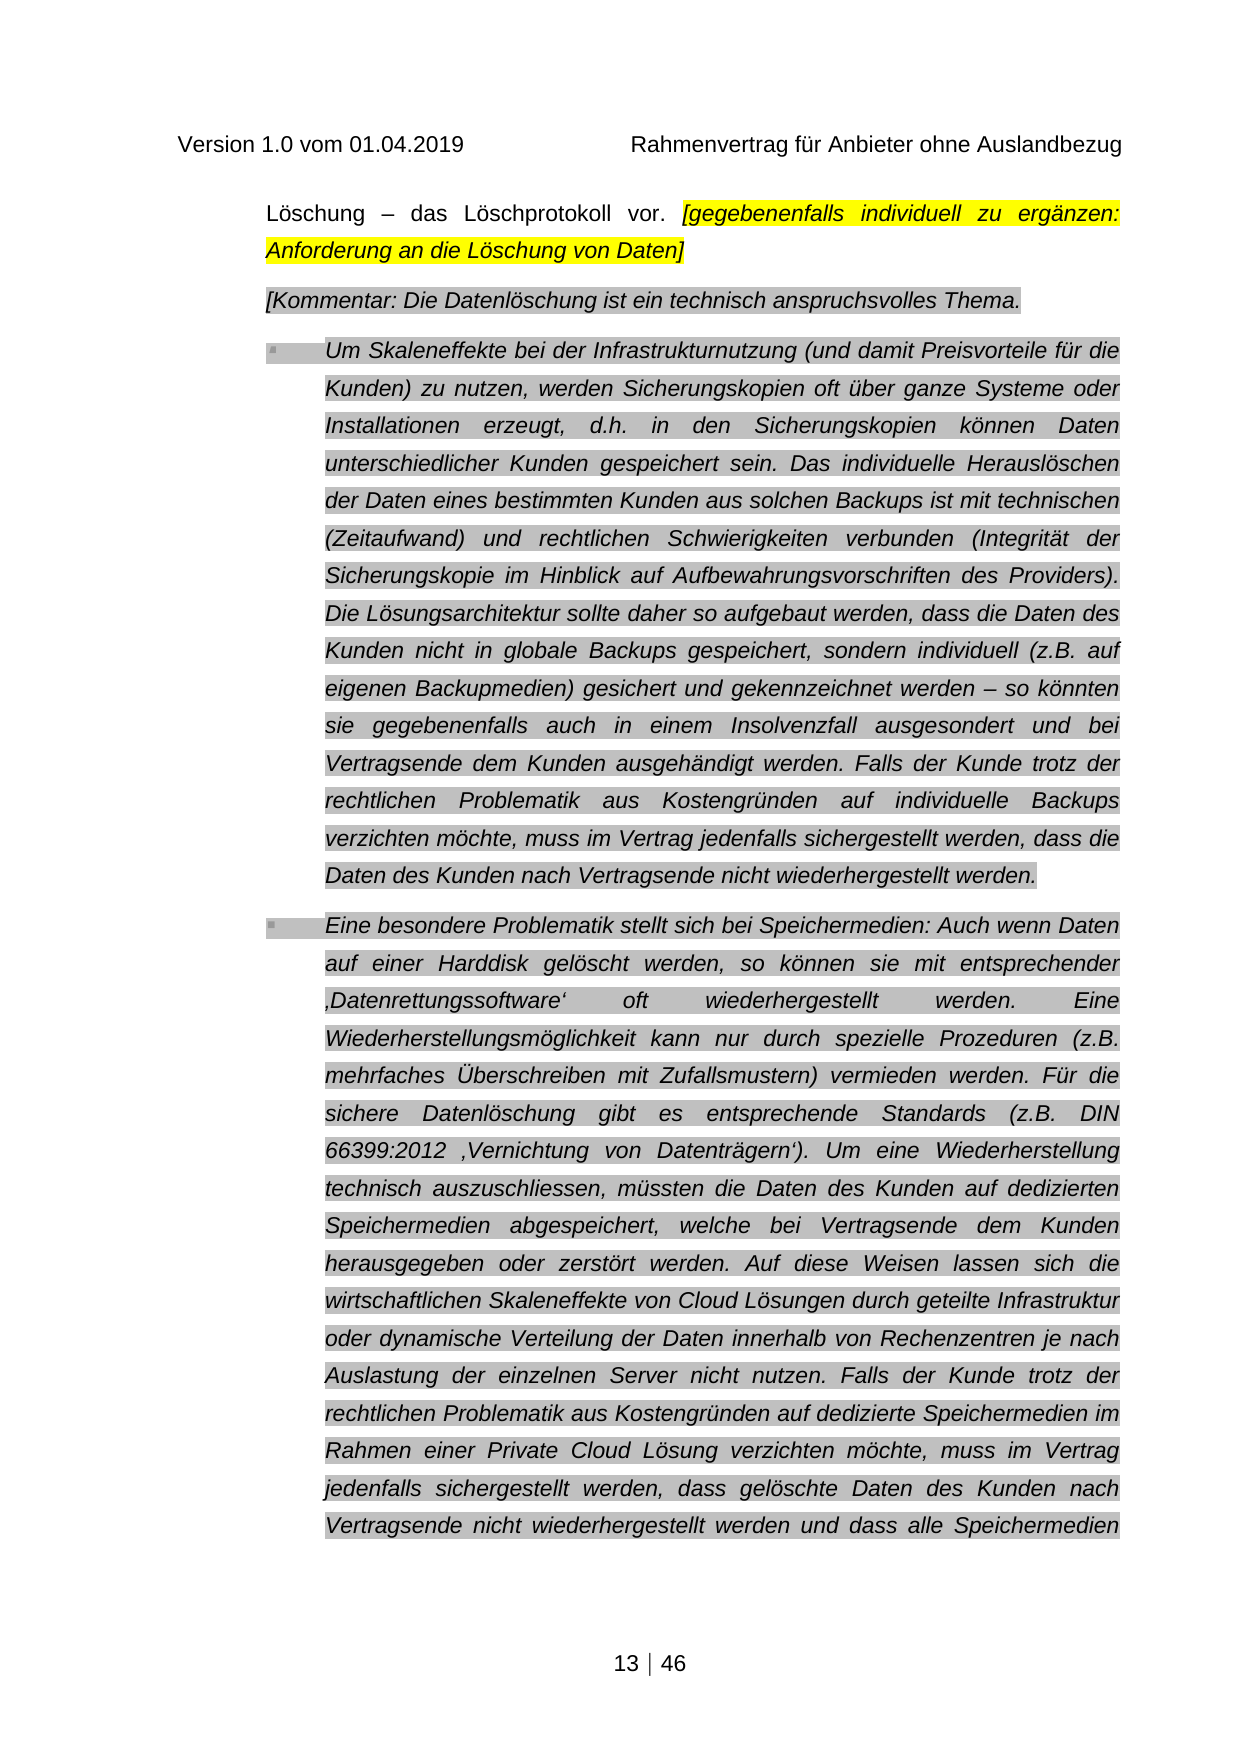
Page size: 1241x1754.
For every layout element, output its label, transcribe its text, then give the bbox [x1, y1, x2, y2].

text [Kommentar: Die Datenlöschung ist ein technisch anspruchsvolles Thema. [266, 276, 1122, 314]
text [266, 189, 1122, 264]
text Um Skaleneffekte bei der Infrastrukturnutzung (und damit Preisvorteile für die Kunden) zu nutzen, werden Sicherungskopien oft über ganze Systeme oder Installationen erzeugt, d.h. in den Sicherungskopien können Daten unterschiedlicher Kunden gespeichert sein. Das individuelle Herauslöschen der Daten eines bestimmten Kunden aus solchen Backups ist mit technischen (Zeitaufwand) und rechtlichen Schwierigkeiten verbunden (Integrität der Sicherungskopie im Hinblick auf Aufbewahrungsvorschriften des Providers). Die Lösungsarchitektur sollte daher so aufgebaut werden, dass die Daten des Kunden nicht in globale Backups gespeichert, sondern individuell (z.B. auf eigenen Backupmedien) gesichert und gekennzeichnet werden – so könnten sie gegebenenfalls auch in einem Insolvenzfall ausgesondert und bei Vertragsende dem Kunden ausgehändigt werden. Falls der Kunde trotz der rechtlichen Problematik aus Kostengründen auf individuelle Backups verzichten möchte, muss im Vertrag jedenfalls sichergestellt werden, dass die Daten des Kunden nach Vertragsende nicht wiederhergestellt werden. [266, 326, 1122, 889]
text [266, 901, 1122, 1539]
